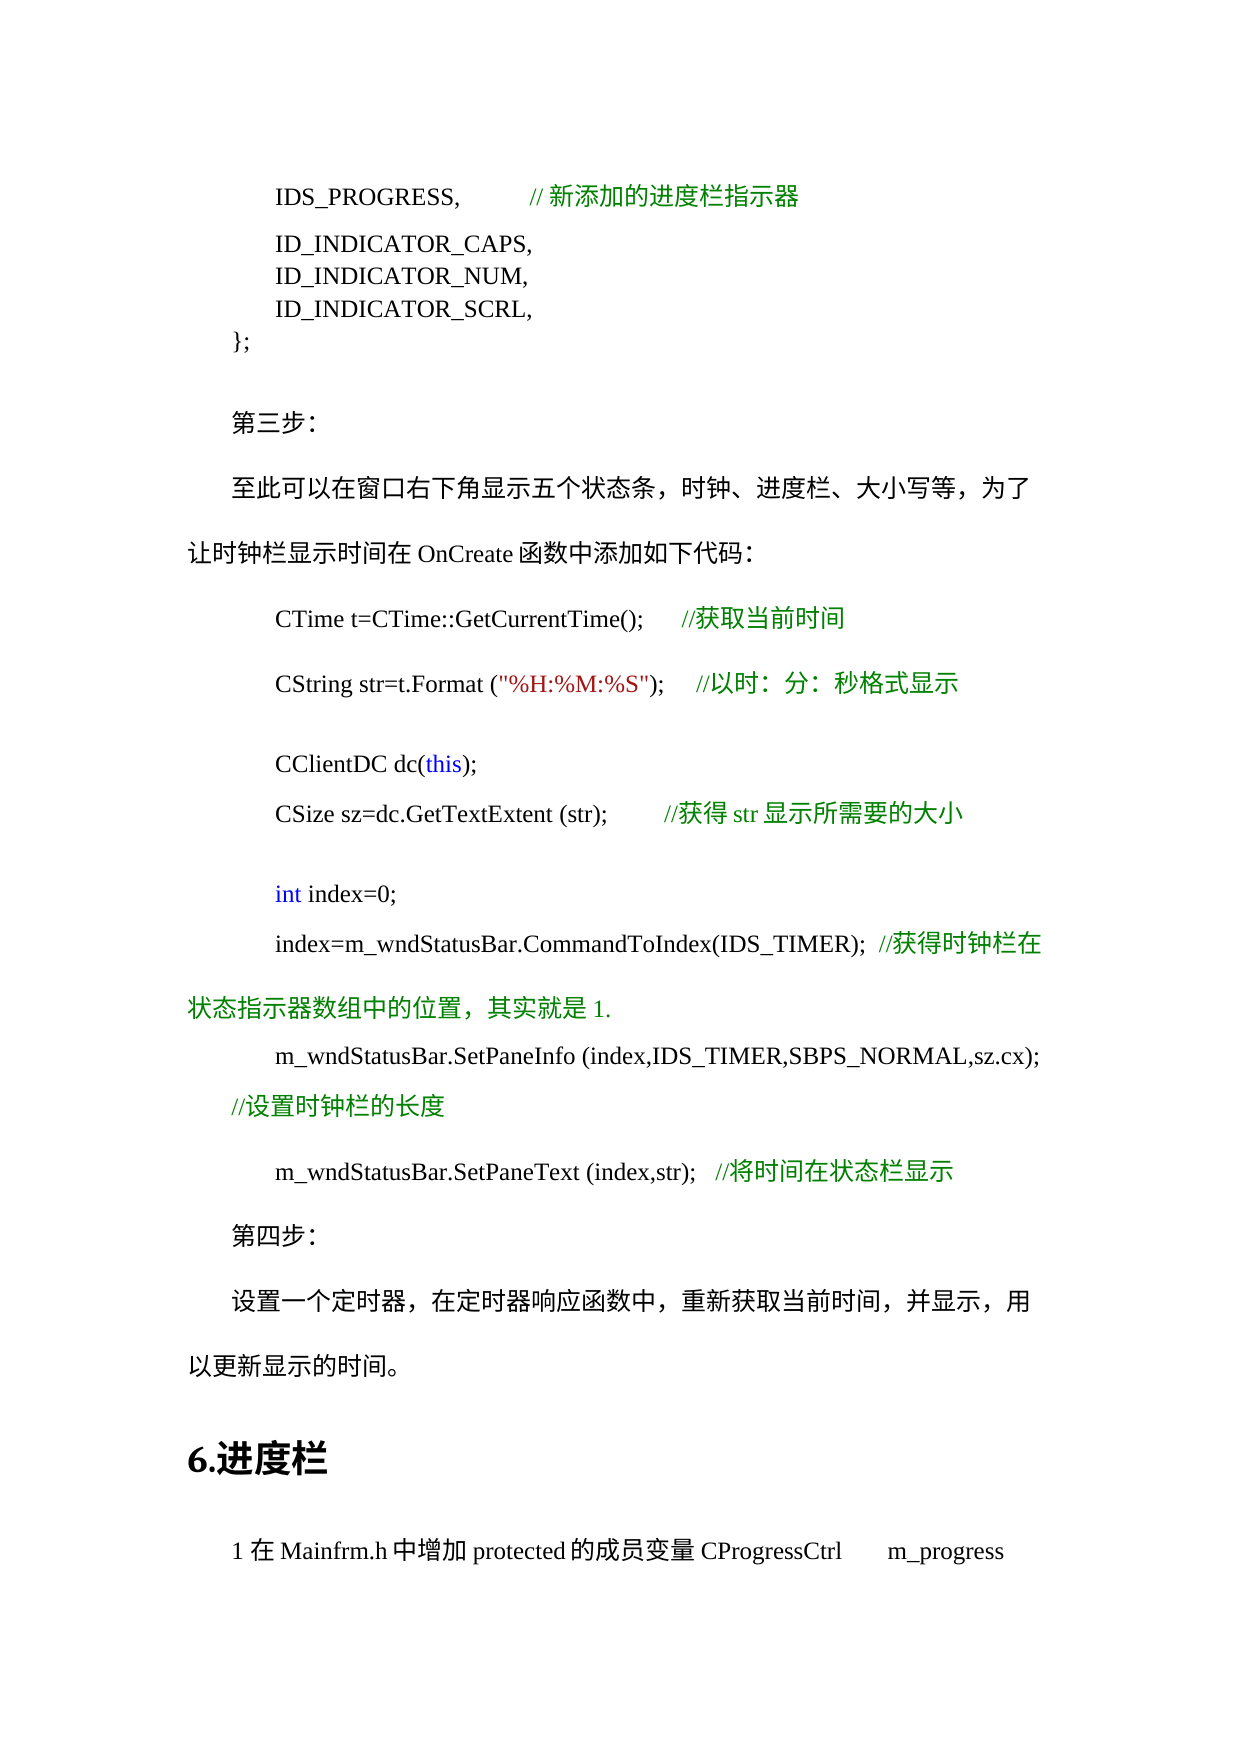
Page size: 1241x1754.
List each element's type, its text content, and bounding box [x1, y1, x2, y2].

text CSize sz=dc.GetTextExtent (str); //获得str显示所需要的大小 [187, 779, 1053, 844]
text 至此可以在窗口右下角显示五个状态条，时钟、进度栏、大小写等，为了让时钟栏显示时间在OnCreate函数中添加如下代码： [187, 454, 1053, 584]
text ID_INDICATOR_NUM, [187, 259, 1053, 292]
text 6.进度栏 [187, 1424, 1053, 1489]
text IDS_PROGRESS, // 新添加的进度栏指示器 [187, 162, 1053, 227]
text 第三步： [187, 389, 1053, 454]
text m_wndStatusBar.SetPaneInfo (index,IDS_TIMER,SBPS_NORMAL,sz.cx); [187, 1039, 1053, 1072]
text int index=0; [187, 877, 1053, 909]
text CString str=t.Format ("%H:%M:%S"); //以时：分：秒格式显示 [187, 649, 1053, 714]
text index=m_wndStatusBar.CommandToIndex(IDS_TIMER); //获得时钟栏在状态指示器数组中的位置，其实就是1. [187, 909, 1053, 1039]
text CClientDC dc(this); [187, 747, 1053, 779]
text m_wndStatusBar.SetPaneText (index,str); //将时间在状态栏显示 [187, 1137, 1053, 1202]
text ID_INDICATOR_CAPS, [187, 227, 1053, 259]
text 第四步： [187, 1202, 1053, 1267]
text 1 在Mainfrm.h中增加protected的成员变量CProgressCtrl m_progress [187, 1516, 1053, 1581]
text CTime t=CTime::GetCurrentTime(); //获取当前时间 [231, 584, 1053, 649]
text ID_INDICATOR_SCRL, [187, 292, 1053, 324]
text //设置时钟栏的长度 [187, 1072, 1053, 1137]
text 设置一个定时器，在定时器响应函数中，重新获取当前时间，并显示，用以更新显示的时间。 [187, 1267, 1053, 1397]
text }; [187, 324, 1053, 357]
